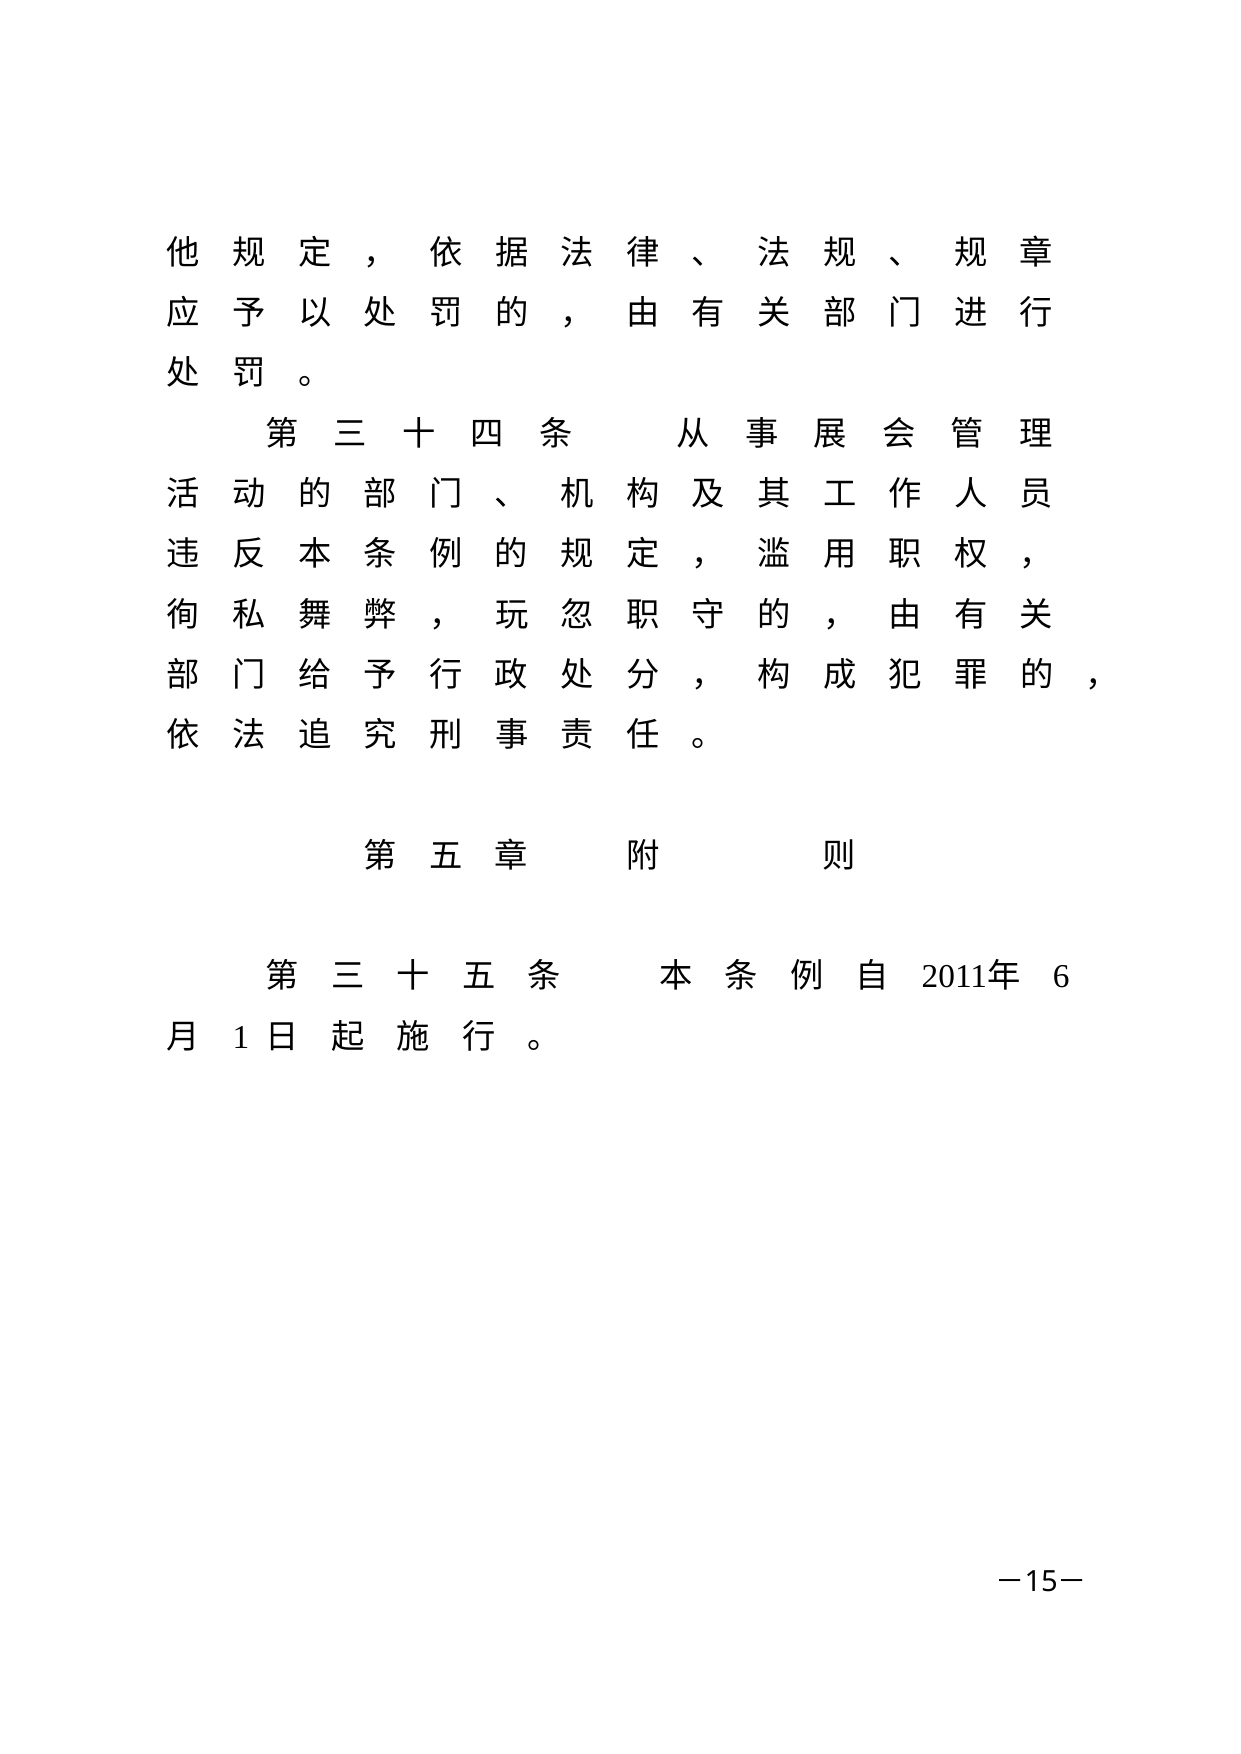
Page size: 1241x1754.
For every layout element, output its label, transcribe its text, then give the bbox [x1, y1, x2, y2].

text 第五章 附 则 [167, 823, 1085, 883]
text 第三十五条 本条例自2011年6月1日起施行。 [167, 943, 1085, 1064]
text 第三十三条 违反本条例其他规定，依据法律、法规、规章应予以处罚的，由有关部门进行处罚。 [167, 219, 1085, 400]
text 第三十四条 从事展会管理活动的部门、机构及其工作人员违反本条例的规定，滥用职权，徇私舞弊，玩忽职守的，由有关部门给予行政处分，构成犯罪的，依法追究刑事责任。 [167, 400, 1085, 762]
